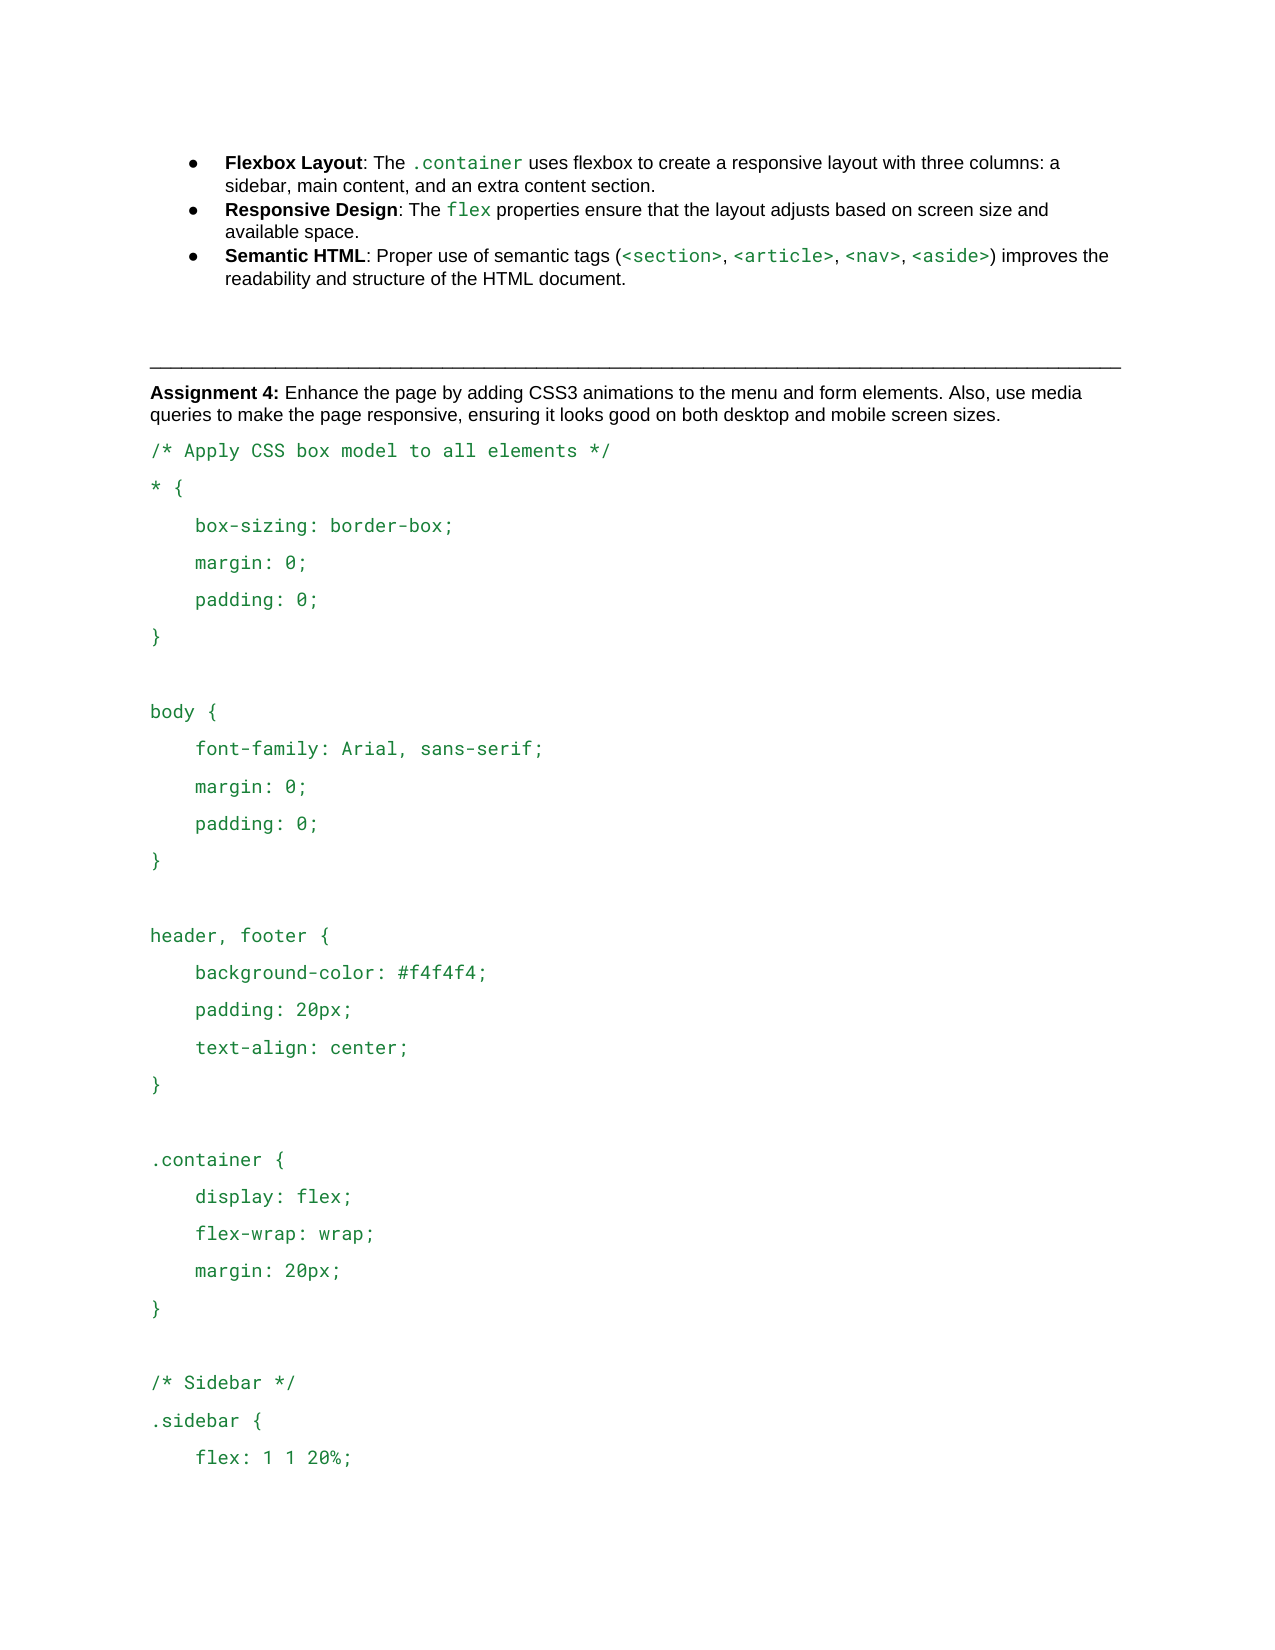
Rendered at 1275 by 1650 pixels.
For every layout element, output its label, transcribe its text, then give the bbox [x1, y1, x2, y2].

text padding: 0; [150, 587, 1125, 612]
text Assignment 4: Enhance the page by adding CSS3 animations to the menu and form elements. Also, use media queries to make the page responsive, ensuring it looks good on both desktop and mobile screen sizes. [150, 382, 1125, 425]
text } [150, 1072, 1125, 1097]
text flex-wrap: wrap; [150, 1221, 1125, 1246]
text header, footer { [150, 923, 1125, 947]
list Responsive Design: The flex properties ensure that the layout adjusts based on screen size and available space. [187, 196, 1125, 243]
list Flexbox Layout: The .container uses flexbox to create a responsive layout with three columns: a sidebar, main content, and an extra content section. [187, 150, 1125, 196]
text } [150, 1296, 1125, 1320]
text /* Sidebar */ [150, 1370, 1125, 1395]
text } [150, 848, 1125, 873]
text _____________________________________________________________________________________________ [150, 348, 1125, 370]
text flex: 1 1 20%; [150, 1445, 1125, 1469]
text padding: 20px; [150, 997, 1125, 1022]
text display: flex; [150, 1184, 1125, 1208]
text body { [150, 699, 1125, 724]
text background-color: #f4f4f4; [150, 960, 1125, 985]
list Semantic HTML: Proper use of semantic tags (<section>, <article>, <nav>, <aside>) improves the readability and structure of the HTML document. [187, 243, 1125, 289]
text box-sizing: border-box; [150, 512, 1125, 537]
text } [150, 624, 1125, 649]
text padding: 0; [150, 811, 1125, 836]
text margin: 0; [150, 773, 1125, 798]
text margin: 0; [150, 550, 1125, 574]
text margin: 20px; [150, 1258, 1125, 1283]
text * { [150, 475, 1125, 500]
text /* Apply CSS box model to all elements */ [150, 438, 1125, 463]
text .sidebar { [150, 1407, 1125, 1432]
text .container { [150, 1146, 1125, 1171]
text text-align: center; [150, 1034, 1125, 1059]
text font-family: Arial, sans-serif; [150, 736, 1125, 761]
